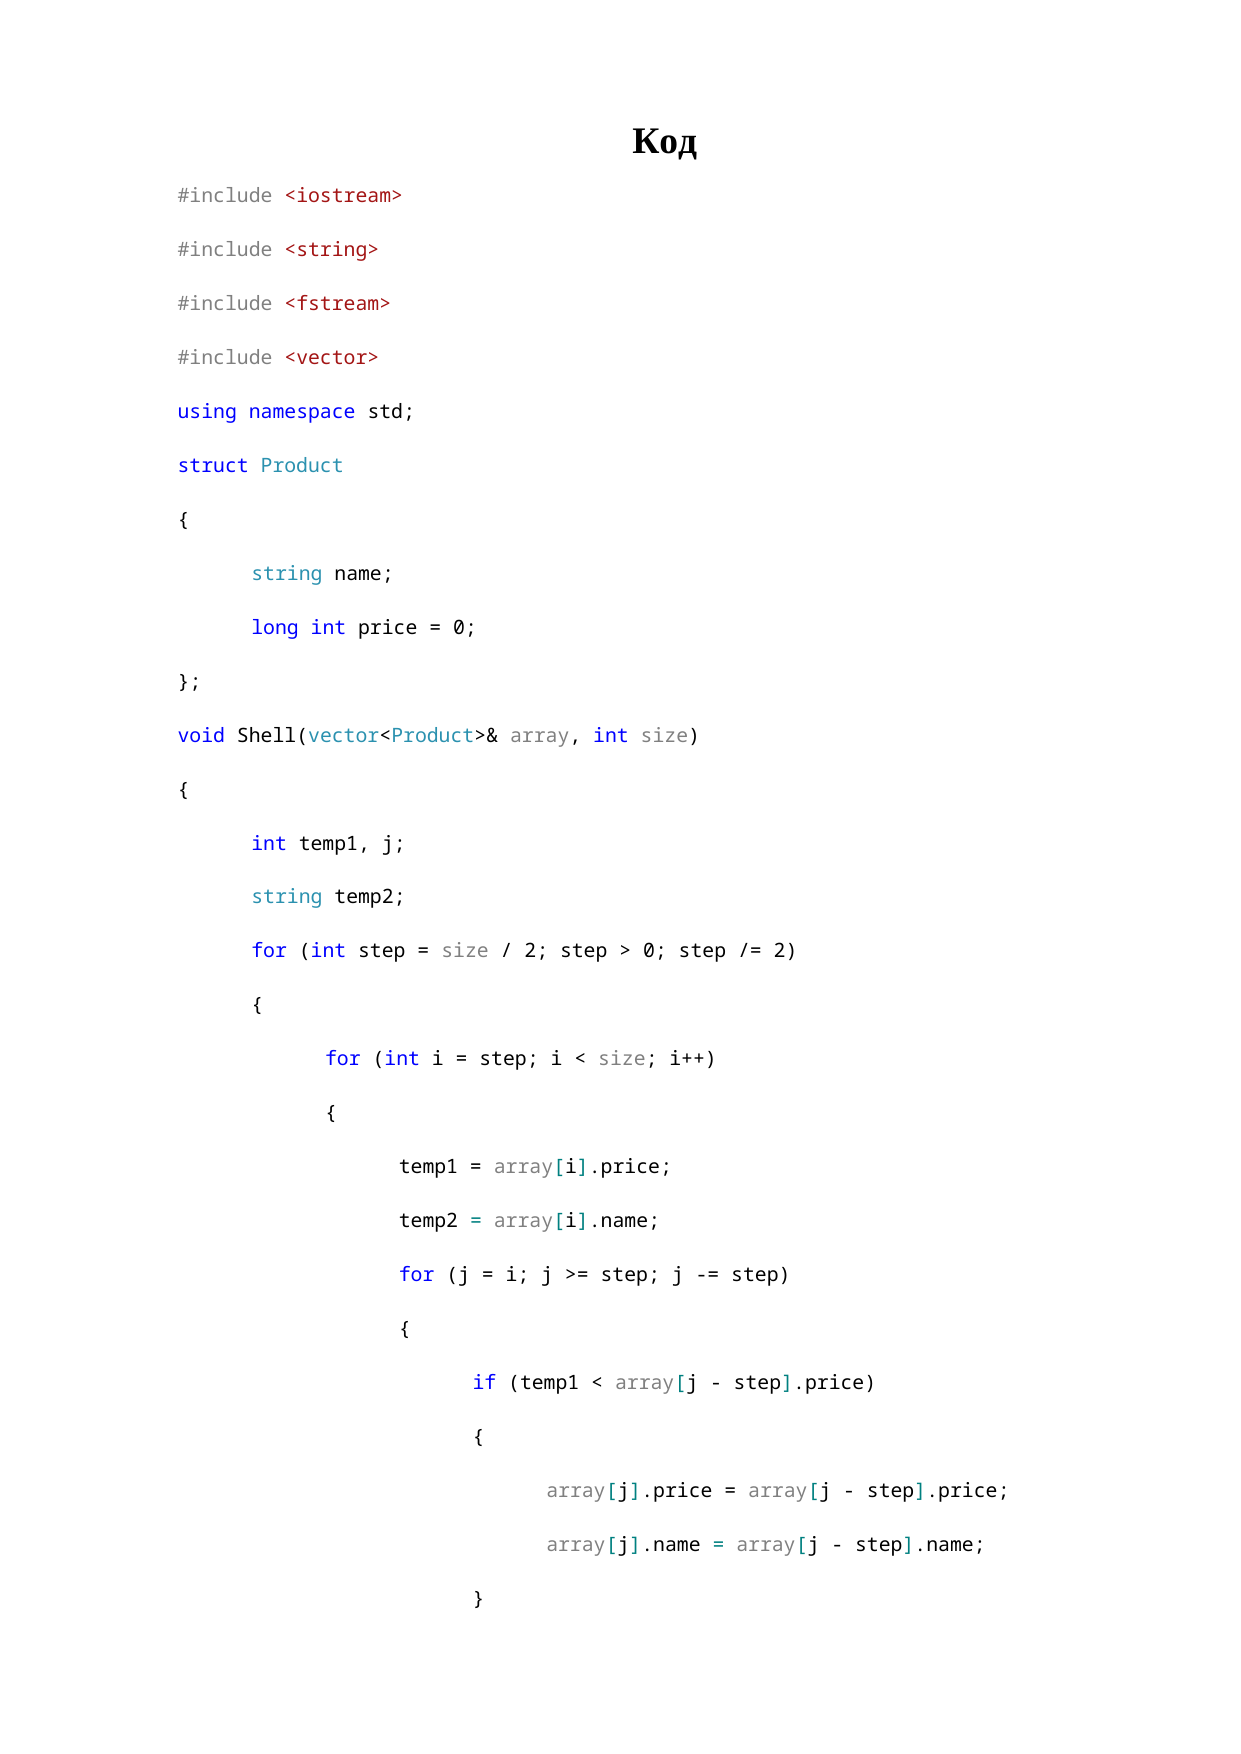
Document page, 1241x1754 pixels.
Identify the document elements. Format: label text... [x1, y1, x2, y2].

text string temp2; [177, 946, 1152, 973]
text for (int step = size / 2; step > 0; step /= 2) [177, 1000, 1152, 1027]
text { [177, 838, 1152, 865]
text { [177, 1054, 1152, 1081]
text { [177, 568, 1152, 595]
text #include <vector> [177, 406, 1152, 433]
text if (temp1 < array[j - step].price) [177, 1432, 1152, 1459]
text string name; [177, 622, 1152, 649]
text struct Product [177, 514, 1152, 541]
text array[j].name = array[j - step].name; [177, 1593, 1152, 1621]
text #include <string> [177, 298, 1152, 326]
text temp2 = array[i].name; [177, 1270, 1152, 1297]
text array[j].price = array[j - step].price; [177, 1539, 1152, 1567]
text using namespace std; [177, 460, 1152, 487]
text Код [177, 181, 1152, 224]
text int temp1, j; [177, 892, 1152, 919]
text for (int i = step; i < size; i++) [177, 1108, 1152, 1135]
text { [177, 1486, 1152, 1513]
text }; [177, 730, 1152, 757]
text long int price = 0; [177, 676, 1152, 703]
text #include <fstream> [177, 352, 1152, 379]
text temp1 = array[i].price; [177, 1216, 1152, 1243]
text { [177, 1378, 1152, 1405]
text #include <iostream> [177, 244, 1152, 272]
text { [177, 1162, 1152, 1189]
text void Shell(vector<Product>& array, int size) [177, 784, 1152, 811]
text for (j = i; j >= step; j -= step) [177, 1324, 1152, 1351]
